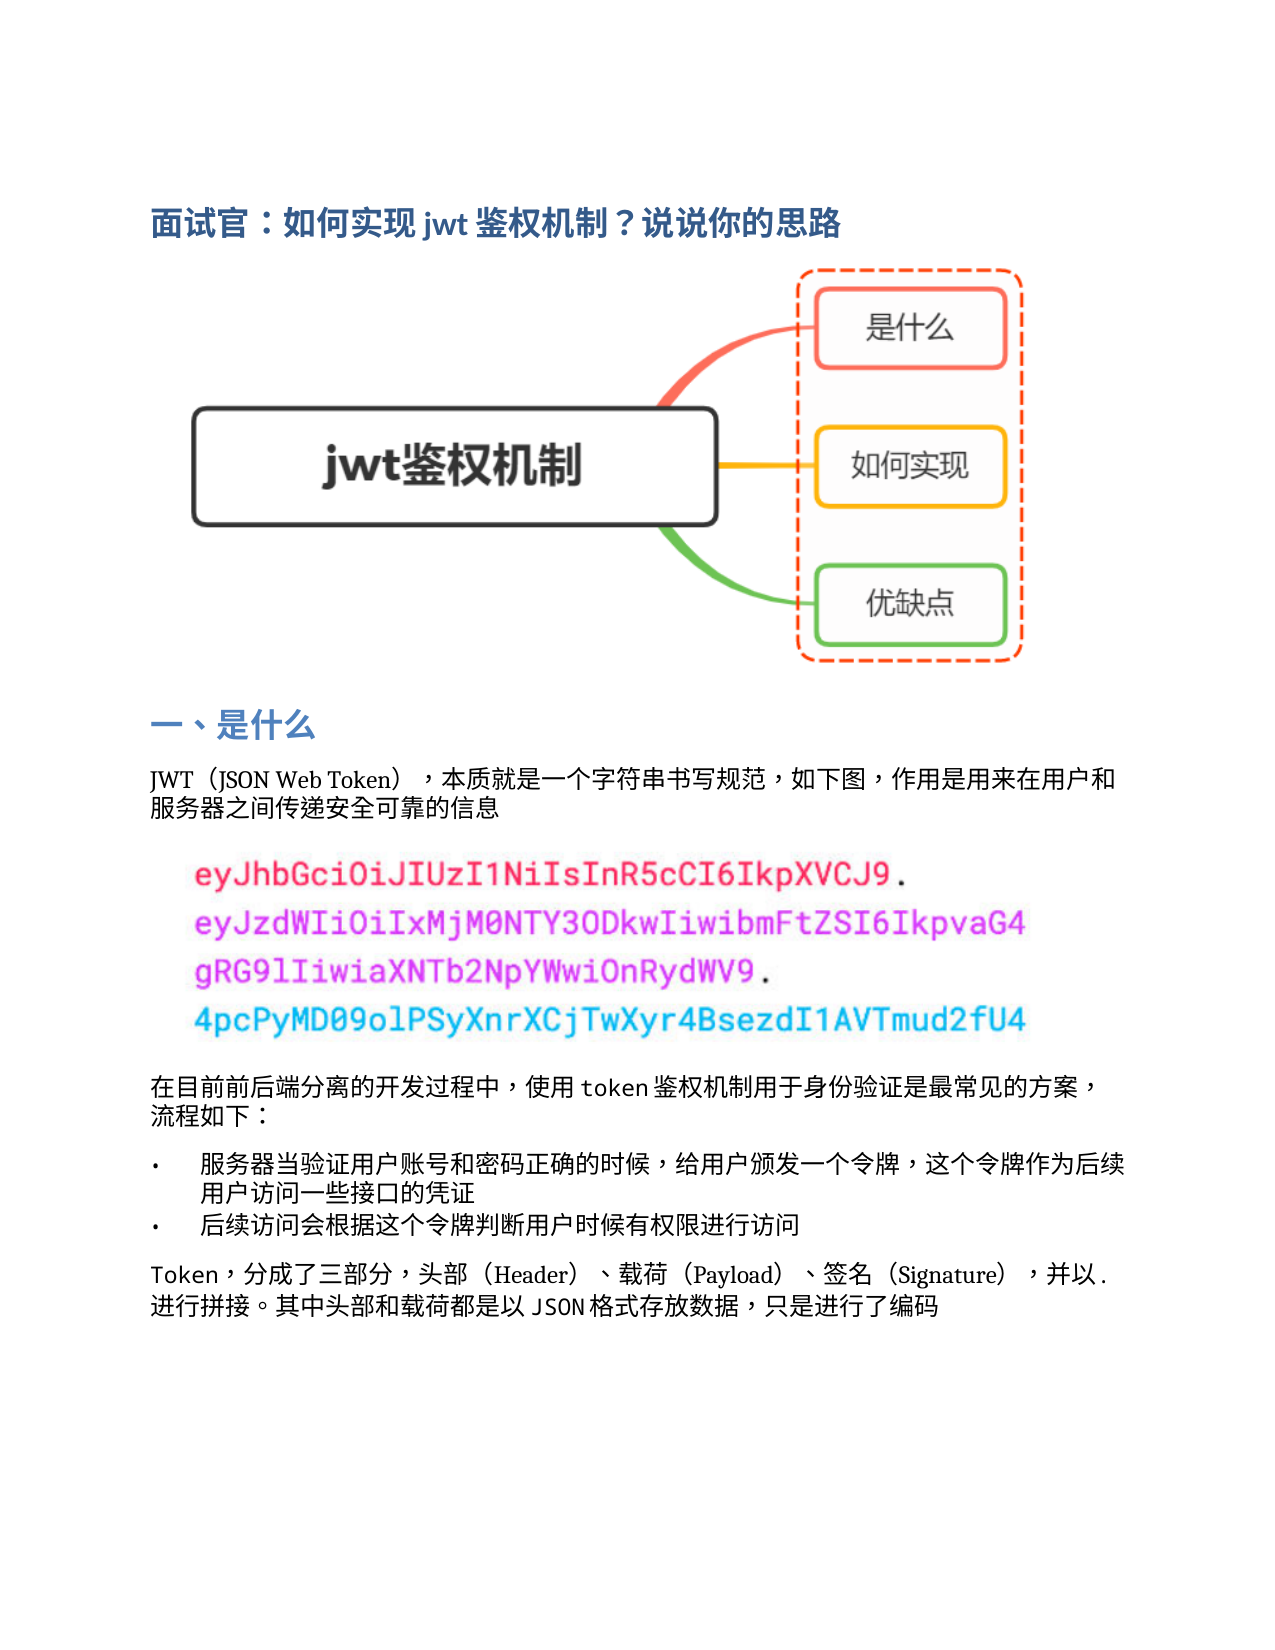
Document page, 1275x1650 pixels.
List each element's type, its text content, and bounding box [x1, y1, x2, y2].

list 后续访问会根据这个令牌判断用户时候有权限进行访问 [150, 1212, 1125, 1241]
text JWT（JSON Web Token），本质就是一个字符串书写规范，如下图，作用是用来在用户和服务器之间传递安全可靠的信息 [150, 766, 1125, 823]
text Token，分成了三部分，头部（Header）、载荷（Payload）、签名（Signature），并以.进行拼接。其中头部和载荷都是以JSON格式存放数据，只是进行了编码 [150, 1259, 1125, 1322]
subtitle 一、是什么 [150, 702, 1125, 747]
text 在目前前后端分离的开发过程中，使用token鉴权机制用于身份验证是最常见的方案，流程如下： [150, 1072, 1125, 1132]
list 服务器当验证用户账号和密码正确的时候，给用户颁发一个令牌，这个令牌作为后续用户访问一些接口的凭证 [150, 1151, 1125, 1208]
picture [168, 245, 1044, 681]
picture [168, 842, 1044, 1052]
subtitle 面试官：如何实现jwt鉴权机制？说说你的思路 [150, 200, 1125, 245]
